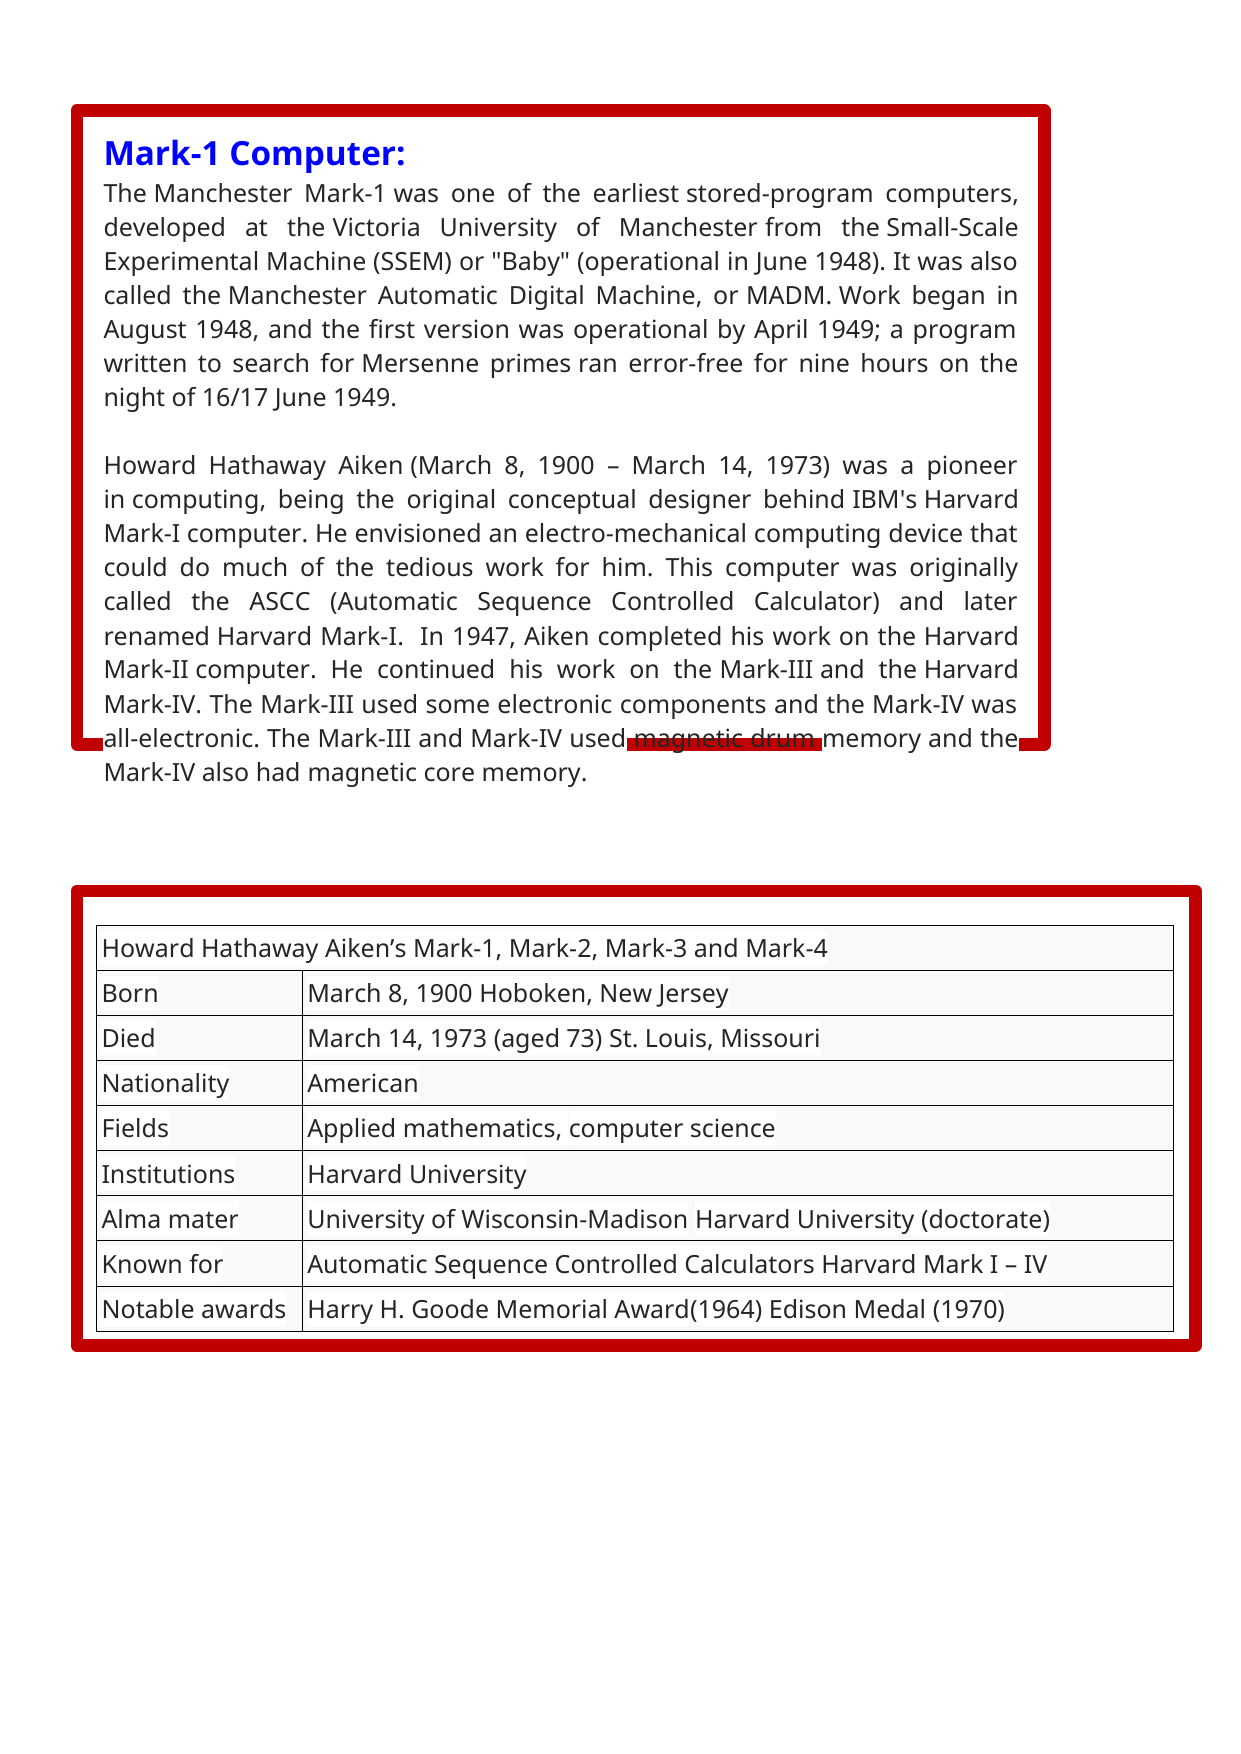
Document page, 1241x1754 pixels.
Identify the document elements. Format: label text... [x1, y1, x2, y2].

table_cell Alma mater [97, 1196, 302, 1240]
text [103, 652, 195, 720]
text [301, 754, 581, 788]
table_cell Known for [97, 1241, 302, 1286]
table_cell March 14, 1973 (aged 73) St. Louis, Missouri [303, 1016, 1173, 1060]
table_cell University of Wisconsin-Madison Harvard University (doctorate) [303, 1196, 1173, 1240]
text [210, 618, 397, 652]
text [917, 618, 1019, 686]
text The Manchester Mark-1 was one of the earliest stored-program computers, developed at the Victoria University of Manchester from the Small-Scale Experimental Machine (SSEM) or "Baby" (operational in June 1948). It was also called the Manchester Automatic Digital Machine, or MADM. Work began in August 1948, and the first version was operational by April 1949; a program written to search for Mersenne primes ran error-free for nine hours on the night of 16/17 June 1949. [355, 346, 1019, 414]
table_cell Harry H. Goode Memorial Award(1964) Edison Medal (1970) [303, 1287, 1173, 1331]
table_cell March 8, 1900 Hoboken, New Jersey [303, 971, 1173, 1015]
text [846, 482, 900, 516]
table_cell Died [97, 1016, 302, 1060]
table_cell Harvard University [303, 1151, 1173, 1195]
table_cell Fields [97, 1106, 302, 1150]
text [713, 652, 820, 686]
table_cell Nationality [97, 1061, 302, 1105]
text The Manchester Mark-1 was one of the earliest stored-program computers, developed at the Victoria University of Manchester from the Small-Scale Experimental Machine (SSEM) or "Baby" (operational in June 1948). It was also called the Manchester Automatic Digital Machine, or MADM. Work began in August 1948, and the first version was operational by April 1949; a program written to search for Mersenne primes ran error-free for nine hours on the night of 16/17 June 1949. [103, 175, 1019, 312]
table_cell Institutions [97, 1151, 302, 1195]
table_cell Notable awards [97, 1287, 302, 1331]
table_cell Born [97, 971, 302, 1015]
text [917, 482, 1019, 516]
table_cell Automatic Sequence Controlled Calculators Harvard Mark I – IV [303, 1241, 1173, 1286]
text Mark-1 Computer: [103, 130, 1166, 175]
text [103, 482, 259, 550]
table_cell American [303, 1061, 1173, 1105]
table_header Howard Hathaway Aiken’s Mark-1, Mark-2, Mark-3 and Mark-4 [97, 926, 1173, 970]
table_cell Applied mathematics, computer science [303, 1106, 1173, 1150]
